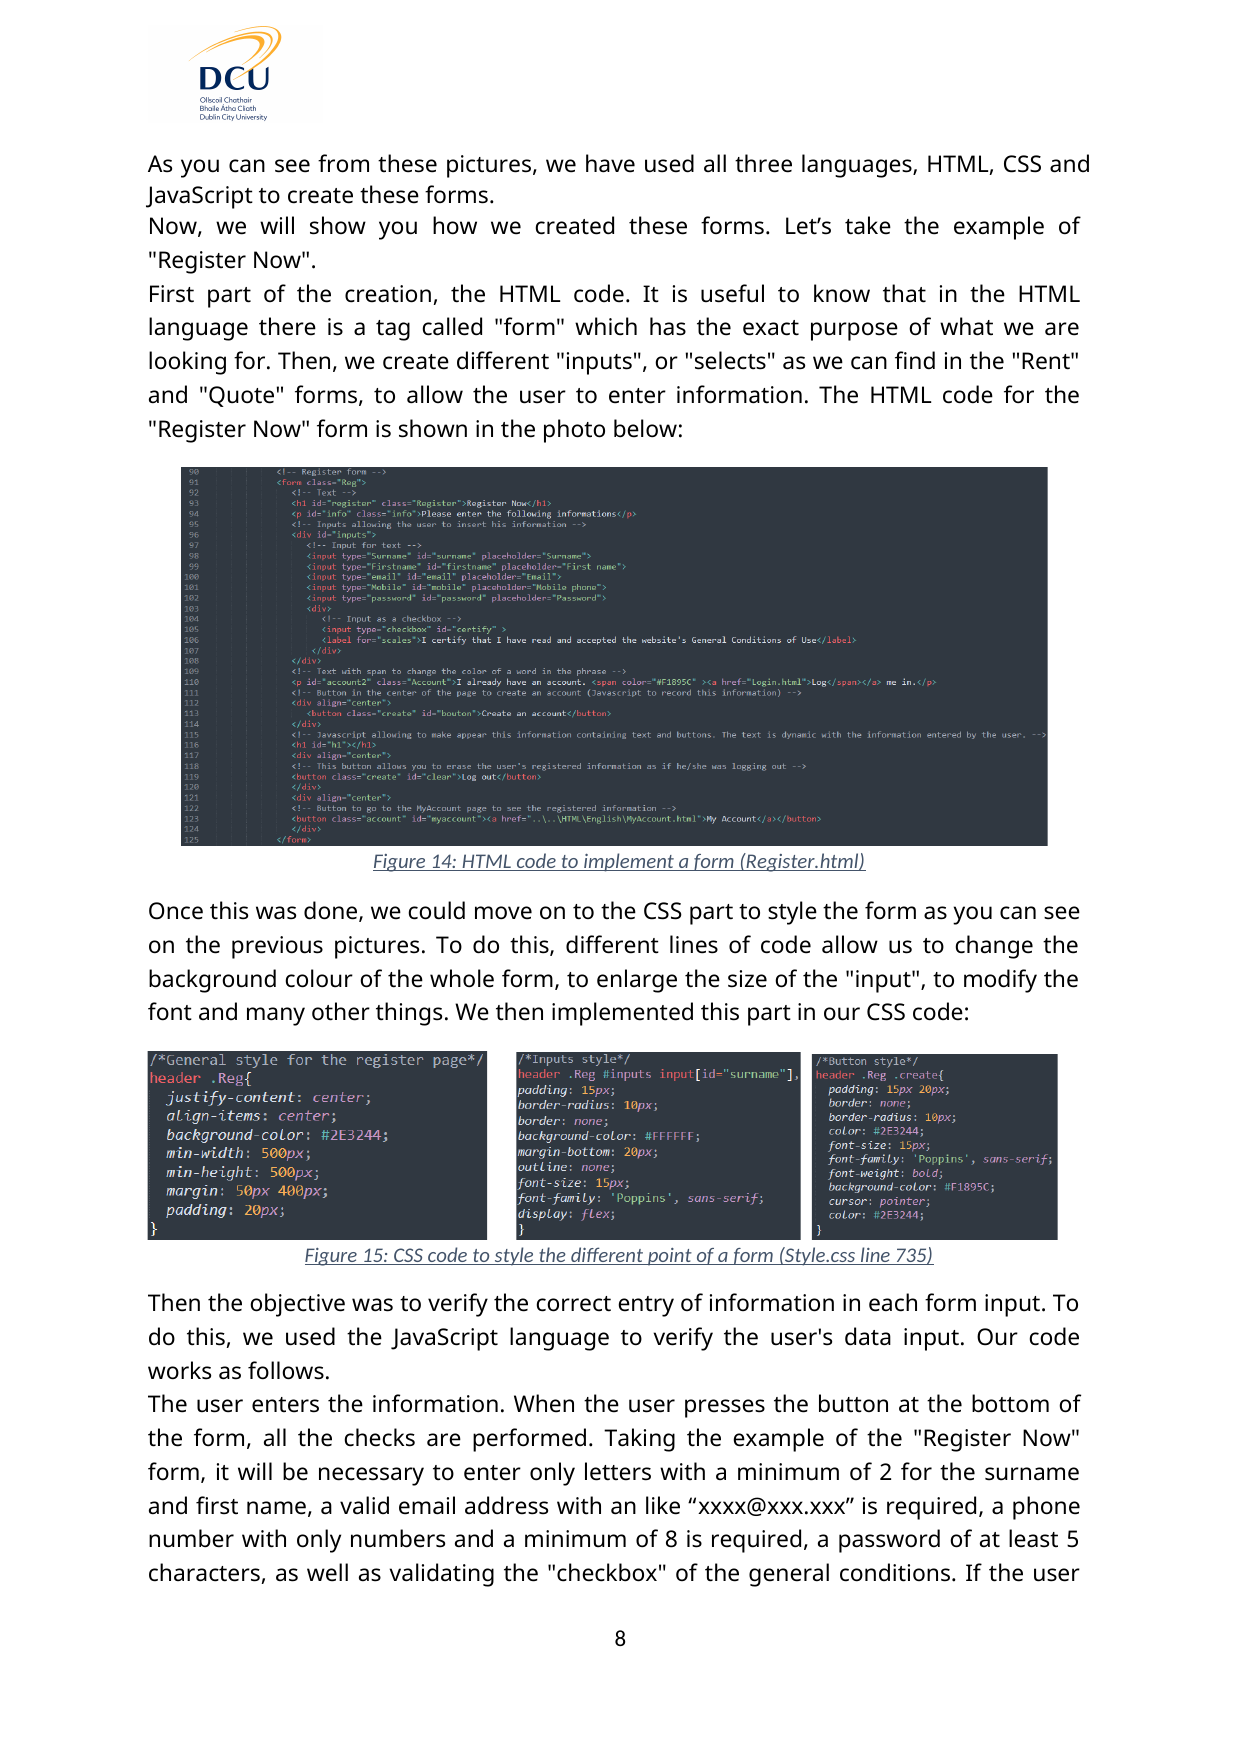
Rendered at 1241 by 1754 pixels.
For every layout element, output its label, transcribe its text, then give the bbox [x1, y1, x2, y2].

picture [181, 467, 1048, 846]
picture [516, 1052, 801, 1240]
text Figure 15: CSS code to style the different point of a form (Style.css line 735) [148, 1242, 1093, 1268]
text Then the objective was to verify the correct entry of information in each form input. To do this, we used the JavaScript language to verify the user's data input. Our code works as follows. [148, 1287, 1081, 1386]
text Once this was done, we could move on to the CSS part to style the form as you can see on the previous pictures. To do this, different lines of code allow us to change the background colour of the whole form, to enlarge the size of the "input", to modify the font and many other things. We then implemented this part in our CSS code: [148, 895, 1081, 1028]
text Now, we will show you how we created these forms. Let’s take the example of "Register Now". [148, 210, 1081, 275]
text First part of the creation, the HTML code. It is useful to know that in the HTML language there is a tag called "form" which has the exact purpose of what we are looking for. Then, we create different "inputs", or "selects" as we can find in the "Rent" and "Quote" forms, to allow the user to enter information. The HTML code for the "Register Now" form is shown in the photo below: [148, 278, 1081, 444]
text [148, 1388, 1081, 1588]
picture [147, 25, 323, 123]
text Figure 14: HTML code to implement a form (Register.html) [148, 848, 1093, 874]
picture [147, 1051, 488, 1240]
picture [811, 1054, 1058, 1240]
text As you can see from these pictures, we have used all three languages, HTML, CSS and JavaScript to create these forms. [148, 148, 1093, 210]
